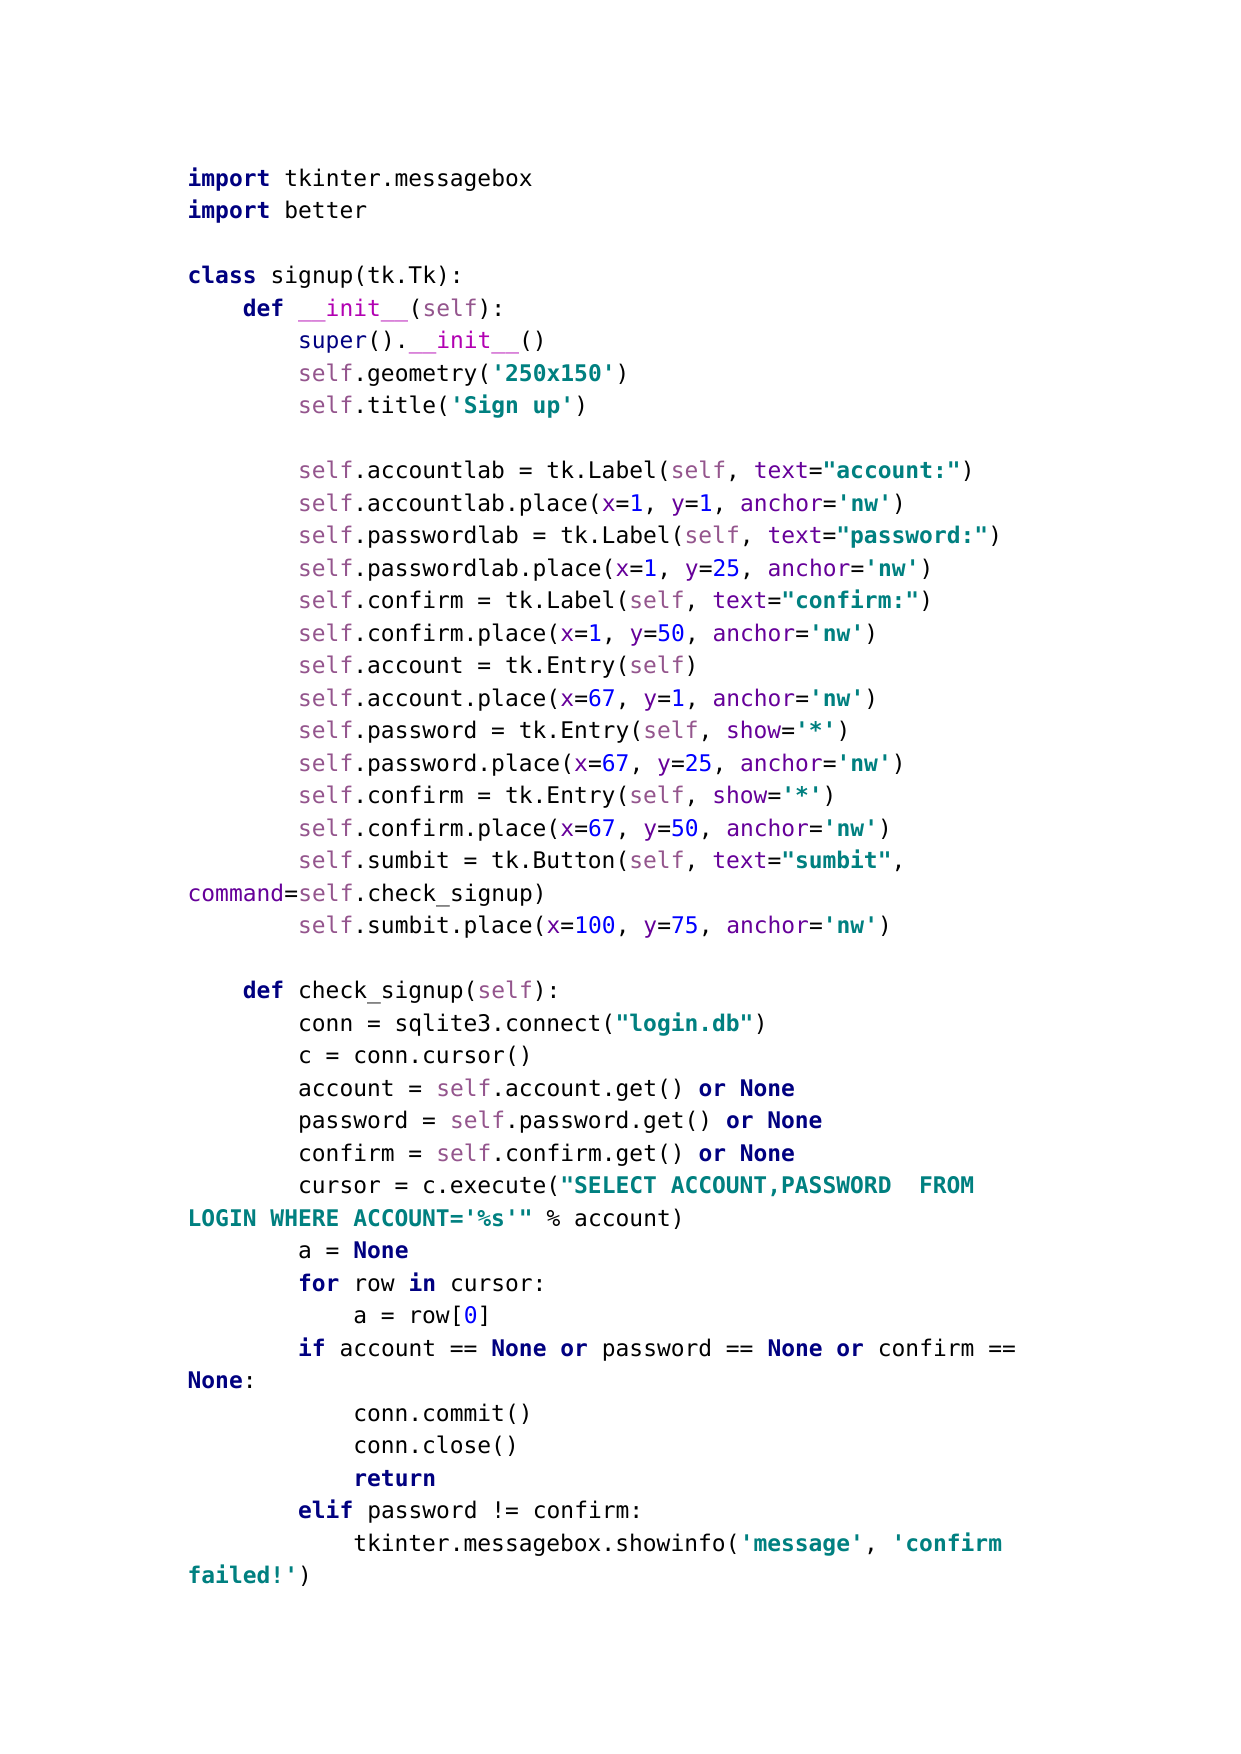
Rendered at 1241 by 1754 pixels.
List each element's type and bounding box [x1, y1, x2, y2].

text [187, 162, 1053, 1592]
